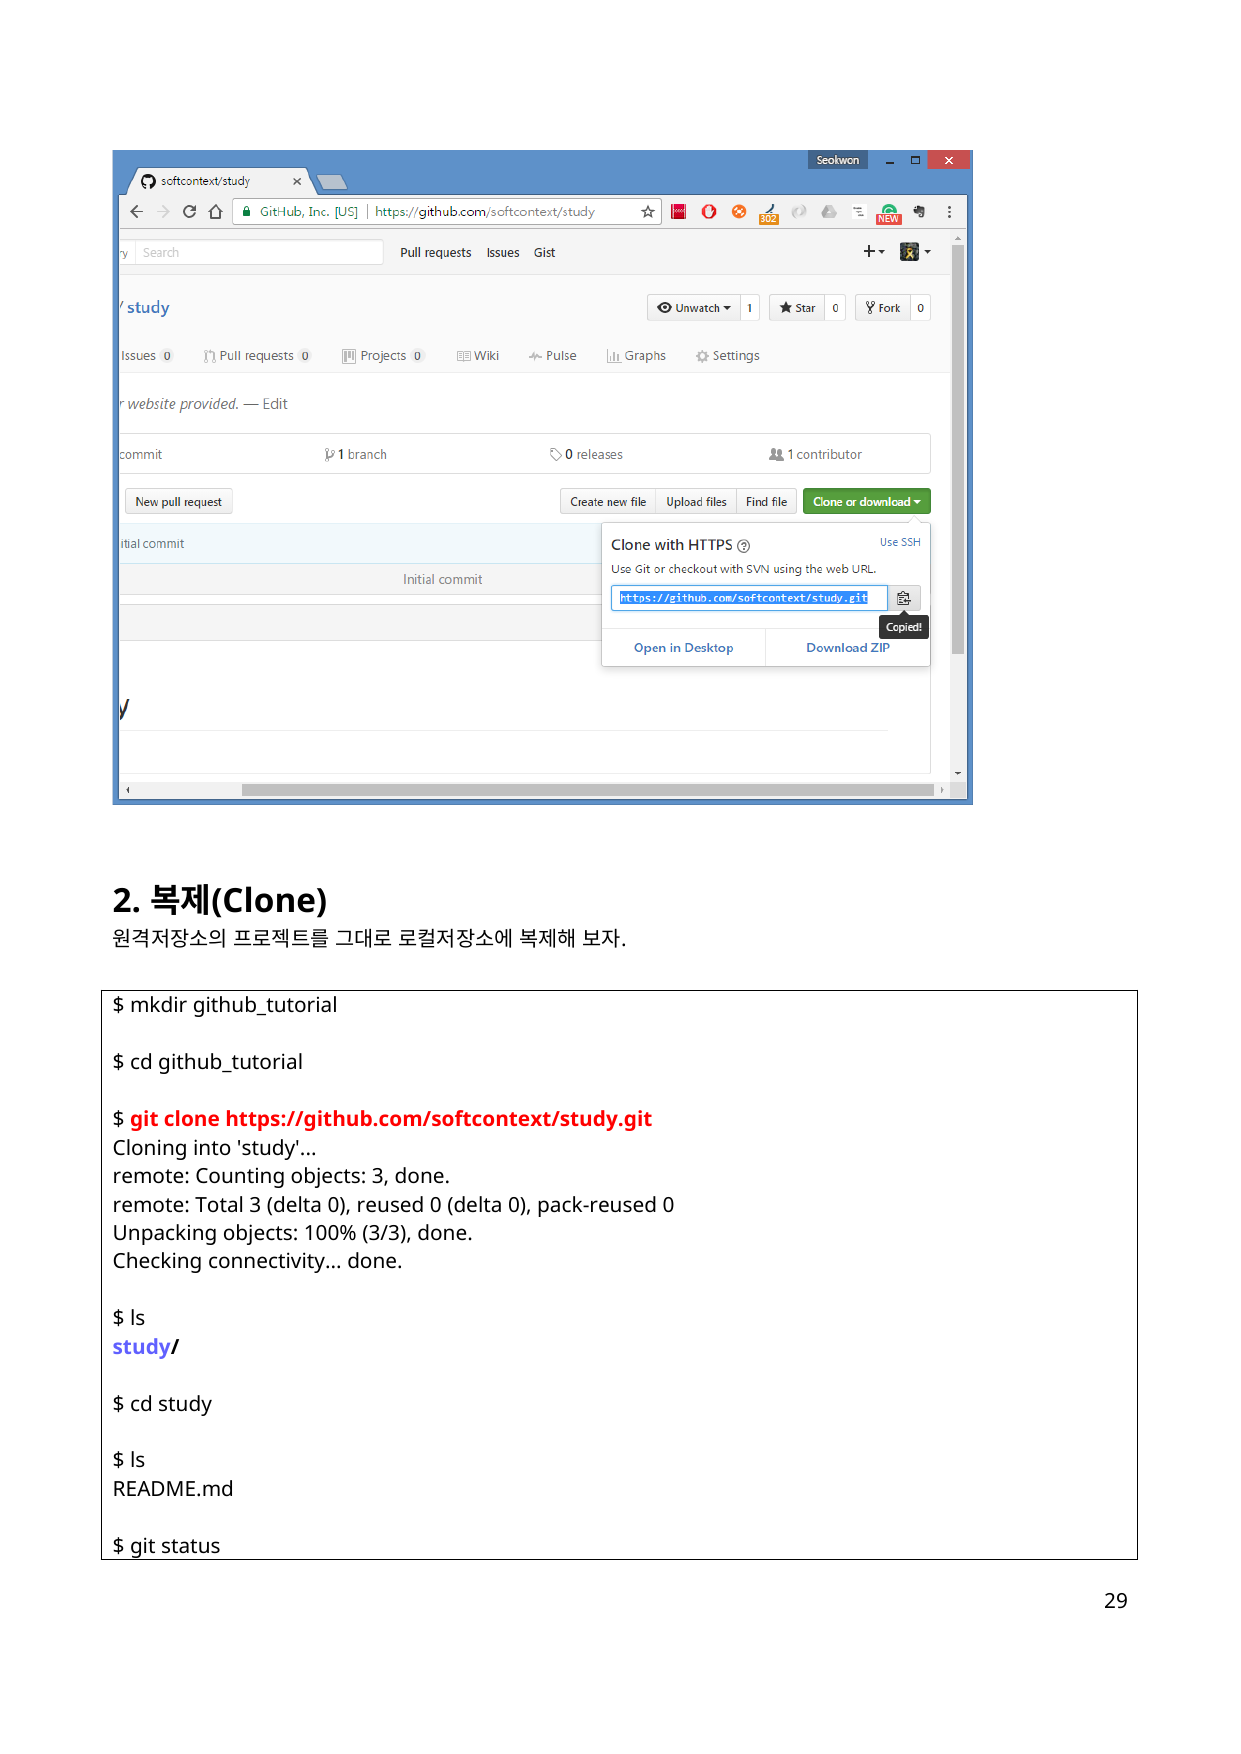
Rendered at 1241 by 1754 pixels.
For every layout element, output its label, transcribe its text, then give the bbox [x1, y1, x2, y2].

text 원격저장소의 프로젝트를 그대로 로컬저장소에 복제해 보자. [112, 922, 1128, 952]
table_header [102, 991, 1137, 1559]
subtitle 2. 복제(Clone) [112, 874, 1128, 922]
picture [112, 150, 973, 805]
